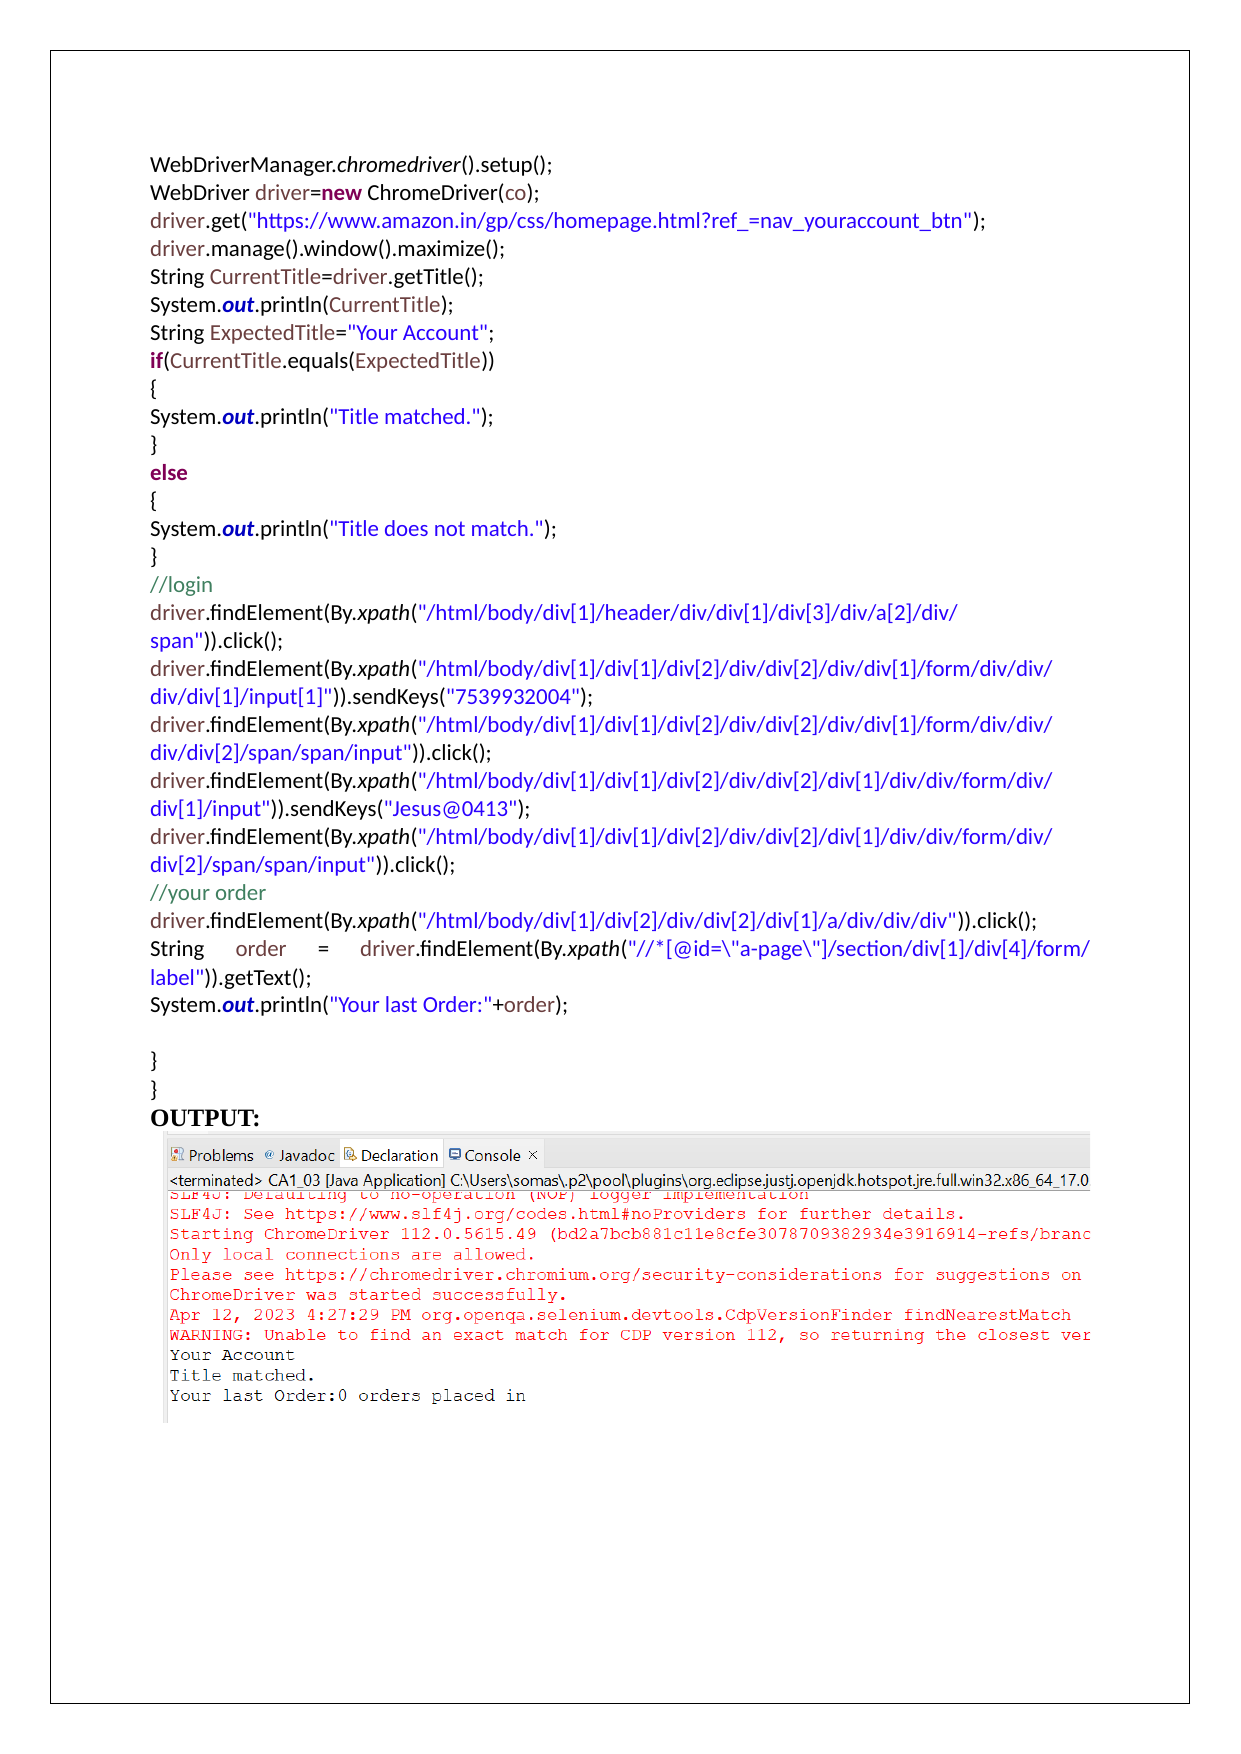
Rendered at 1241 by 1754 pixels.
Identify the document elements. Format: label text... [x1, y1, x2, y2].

text { [150, 374, 1090, 402]
text String CurrentTitle=driver.getTitle(); [150, 262, 1090, 290]
text driver.findElement(By.xpath("/html/body/div[1]/header/div/div[1]/div[3]/div/a[2]/div/span")).click(); [150, 598, 1090, 654]
text } [150, 1047, 1090, 1075]
text driver.manage().window().maximize(); [150, 234, 1090, 262]
text System.out.println("Your last Order:"+order); [150, 991, 1090, 1019]
picture [150, 1131, 1091, 1423]
text driver.findElement(By.xpath("/html/body/div[1]/div[1]/div[2]/div/div[2]/div/div[1]/form/div/div/div/div[2]/span/span/input")).click(); [150, 710, 1090, 766]
text System.out.println(CurrentTitle); [150, 290, 1090, 318]
text } [150, 430, 1090, 458]
text driver.findElement(By.xpath("/html/body/div[1]/div[1]/div[2]/div/div[2]/div[1]/div/div/form/div/div[1]/input")).sendKeys("Jesus@0413"); [150, 766, 1090, 822]
text String order = driver.findElement(By.xpath("//*[@id=\"a-page\"]/section/div[1]/div[4]/form/label")).getText(); [150, 934, 1090, 991]
text OUTPUT: [150, 1103, 1090, 1131]
text //login [150, 570, 1090, 598]
text String ExpectedTitle="Your Account"; [150, 318, 1090, 346]
text driver.findElement(By.xpath("/html/body/div[1]/div[1]/div[2]/div/div[2]/div[1]/div/div/form/div/div[2]/span/span/input")).click(); [150, 822, 1090, 878]
text //your order [150, 878, 1090, 907]
text WebDriverManager.chromedriver().setup(); [150, 150, 1090, 178]
text driver.get("https://www.amazon.in/gp/css/homepage.html?ref_=nav_youraccount_btn"); [150, 206, 1090, 234]
text WebDriver driver=new ChromeDriver(co); [150, 178, 1090, 206]
text } [150, 542, 1090, 570]
text else [150, 458, 1090, 486]
text System.out.println("Title matched."); [150, 402, 1090, 430]
text System.out.println("Title does not match."); [150, 514, 1090, 542]
text driver.findElement(By.xpath("/html/body/div[1]/div[2]/div/div[2]/div[1]/a/div/div/div")).click(); [150, 907, 1090, 934]
text driver.findElement(By.xpath("/html/body/div[1]/div[1]/div[2]/div/div[2]/div/div[1]/form/div/div/div/div[1]/input[1]")).sendKeys("7539932004"); [150, 654, 1090, 710]
text if(CurrentTitle.equals(ExpectedTitle)) [150, 346, 1090, 374]
text { [150, 486, 1090, 514]
text } [150, 1075, 1090, 1103]
